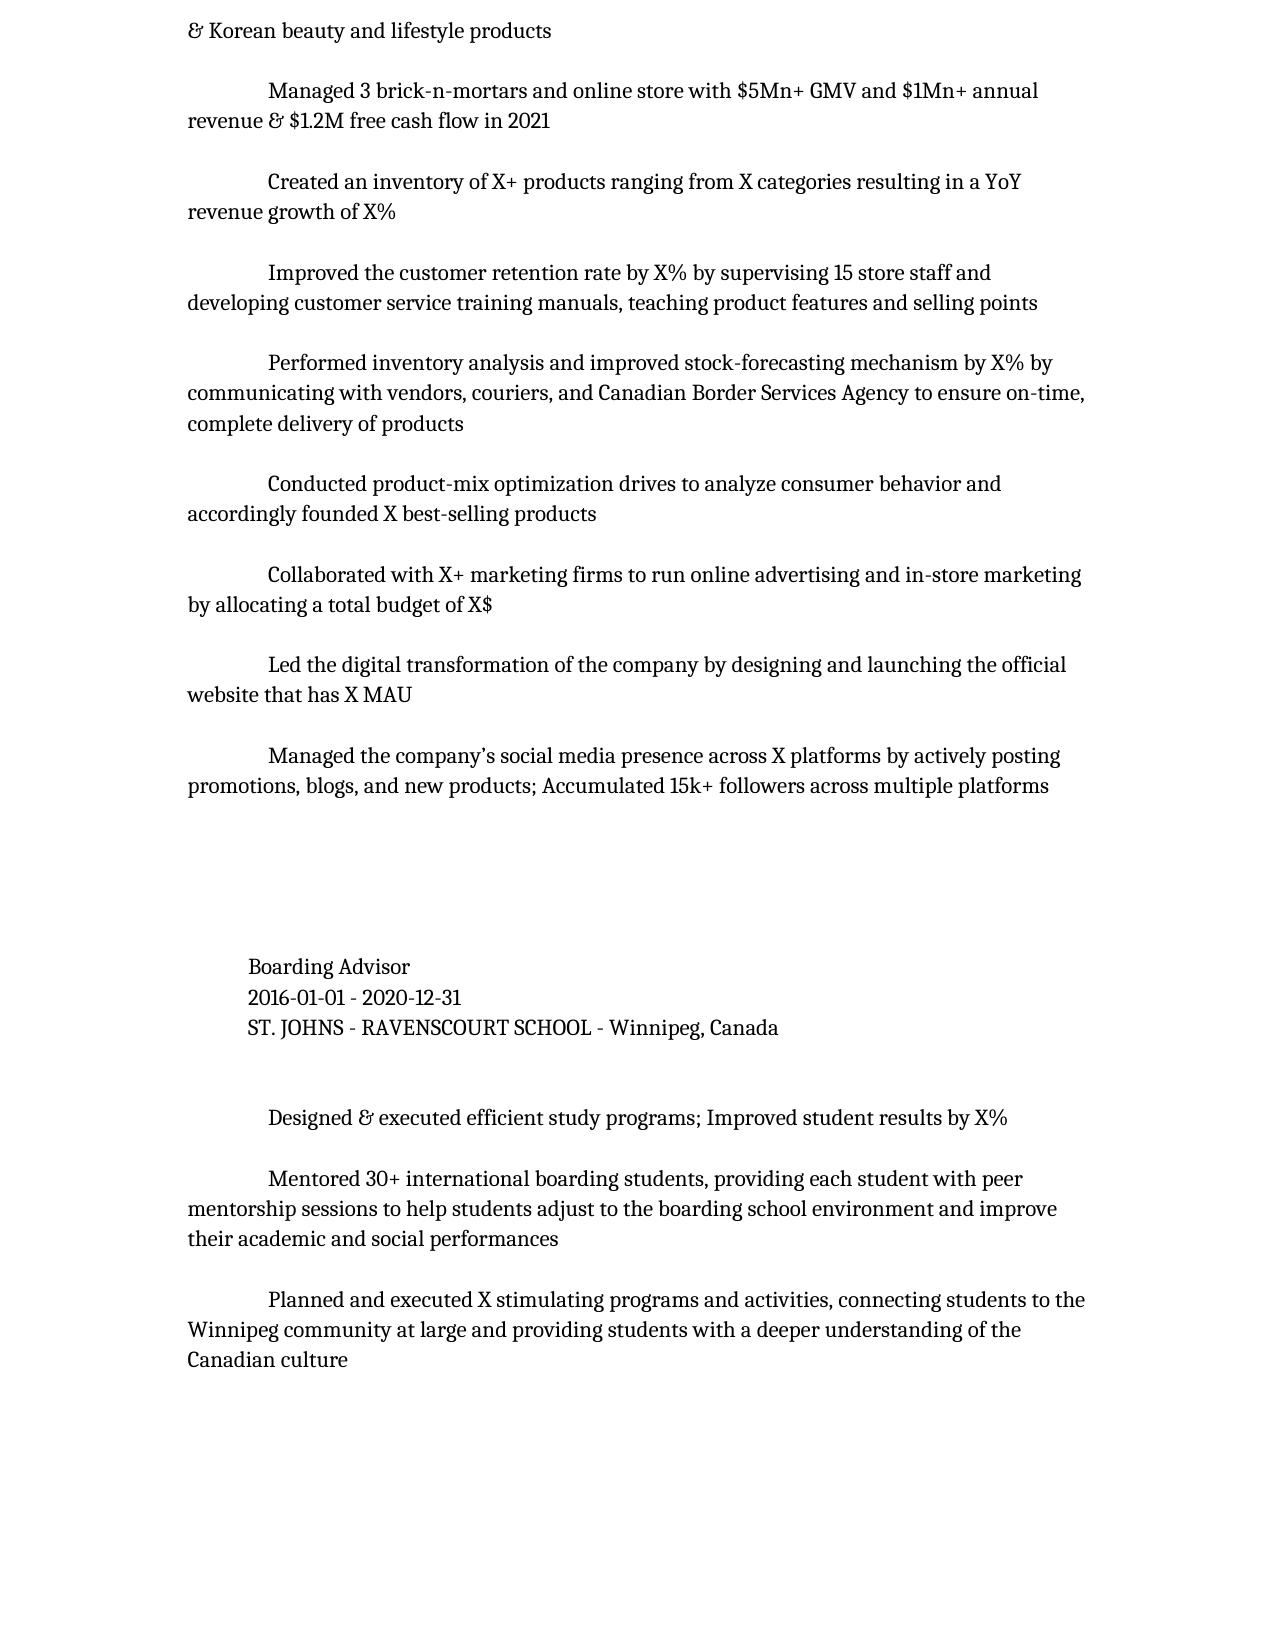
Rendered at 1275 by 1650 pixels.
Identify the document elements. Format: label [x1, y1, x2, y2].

text [187, 18, 1087, 1494]
